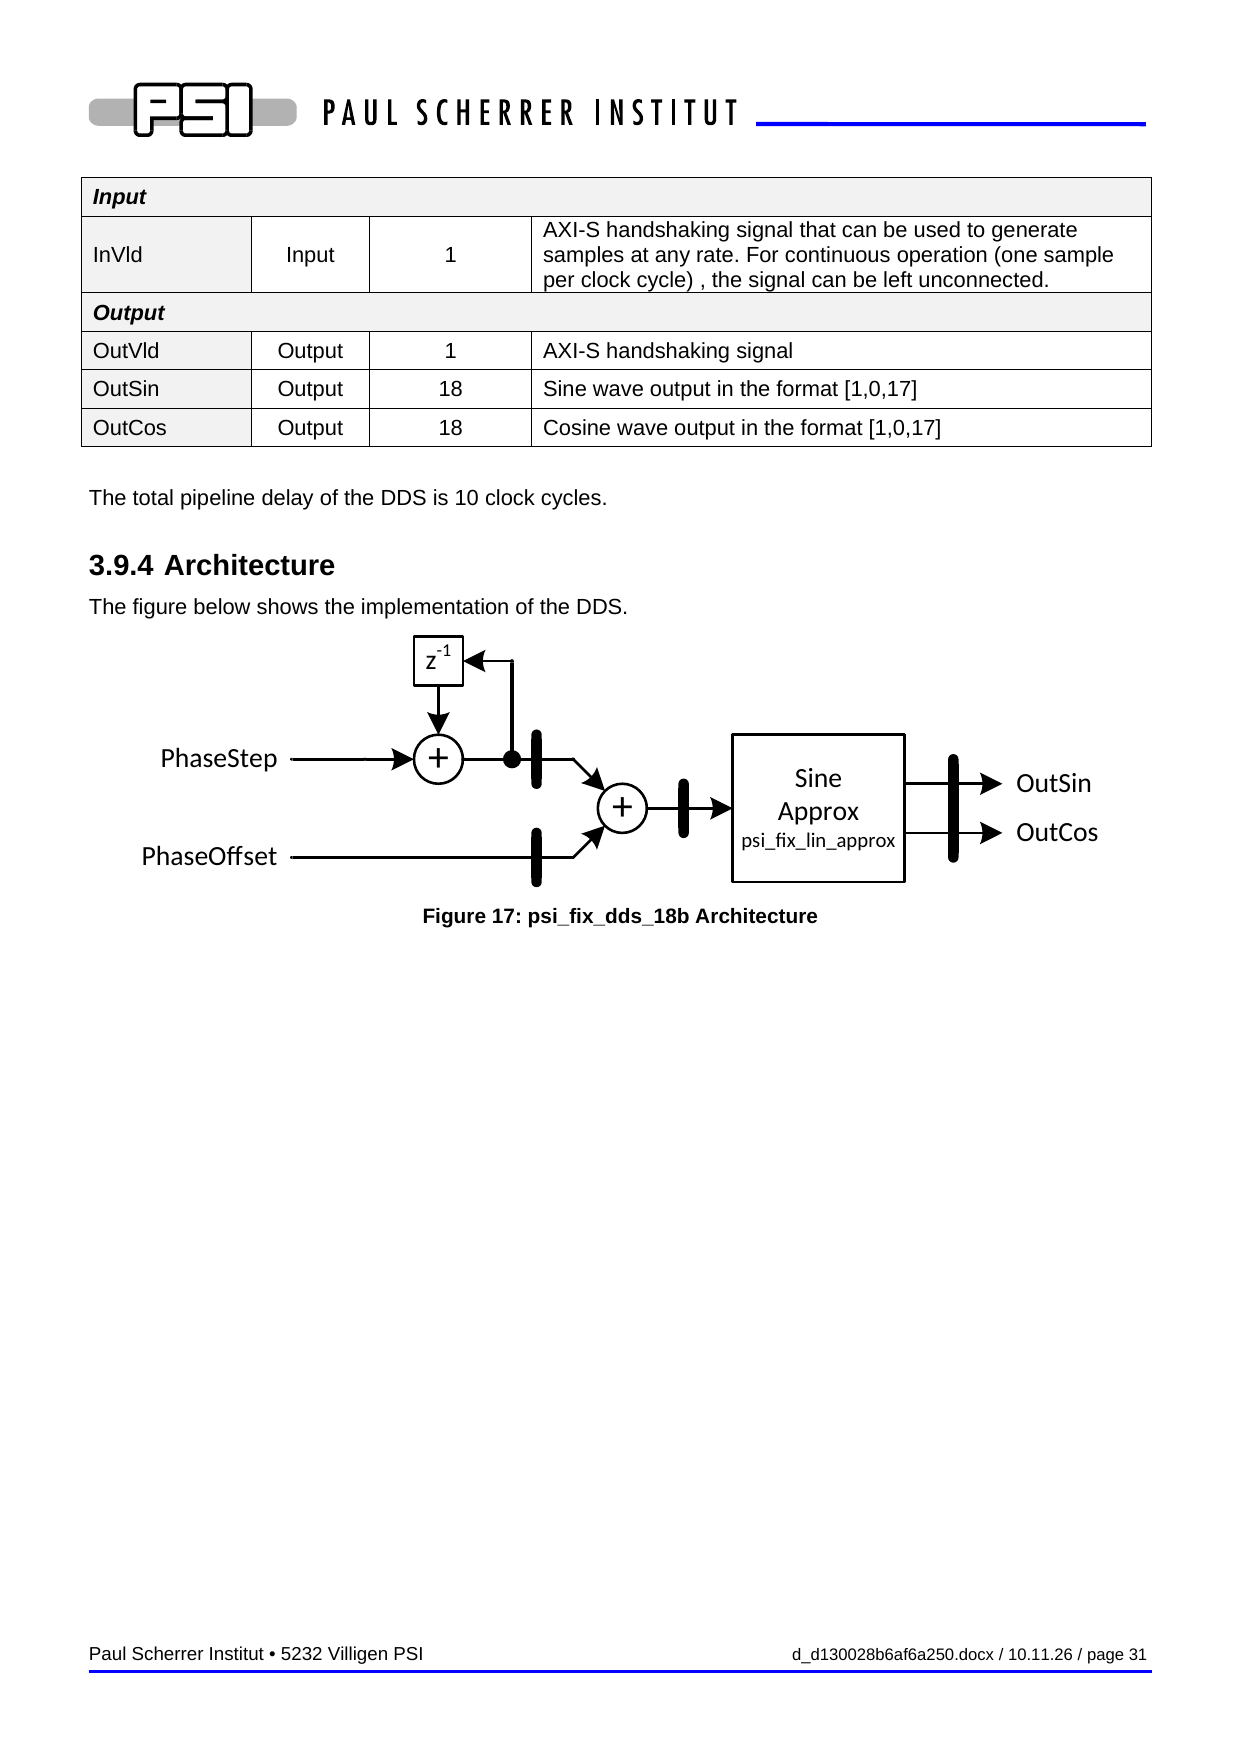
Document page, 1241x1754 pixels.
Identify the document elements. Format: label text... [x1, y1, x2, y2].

table_cell InVld [82, 217, 251, 292]
table_cell Input [82, 178, 1151, 216]
table_cell 18 [370, 370, 531, 408]
text The total pipeline delay of the DDS is 10 clock cycles. [89, 485, 1152, 510]
table_cell Output [252, 409, 369, 446]
table_cell 1 [370, 217, 531, 292]
text The figure below shows the implementation of the DDS. [89, 593, 1152, 619]
table_cell 18 [370, 409, 531, 446]
table_cell AXI-S handshaking signal [532, 332, 1151, 369]
table_cell Sine wave output in the format [1,0,17] [532, 370, 1151, 408]
table_cell Input [252, 217, 369, 292]
table_cell OutSin [82, 370, 251, 408]
table_cell OutVld [82, 332, 251, 369]
table_cell Output [82, 293, 1151, 331]
table_cell 1 [370, 332, 531, 369]
text Figure 17: psi_fix_dds_18b Architecture [89, 904, 1152, 928]
table_cell AXI-S handshaking signal that can be used to generate samples at any rate. For continuous operation (one sample per clock cycle) , the signal can be left unconnected. [532, 217, 1151, 292]
subtitle Architecture [89, 547, 1152, 581]
table_cell OutCos [82, 409, 251, 446]
table_cell Cosine wave output in the format [1,0,17] [532, 409, 1151, 446]
table_cell Output [252, 332, 369, 369]
table_cell Output [252, 370, 369, 408]
